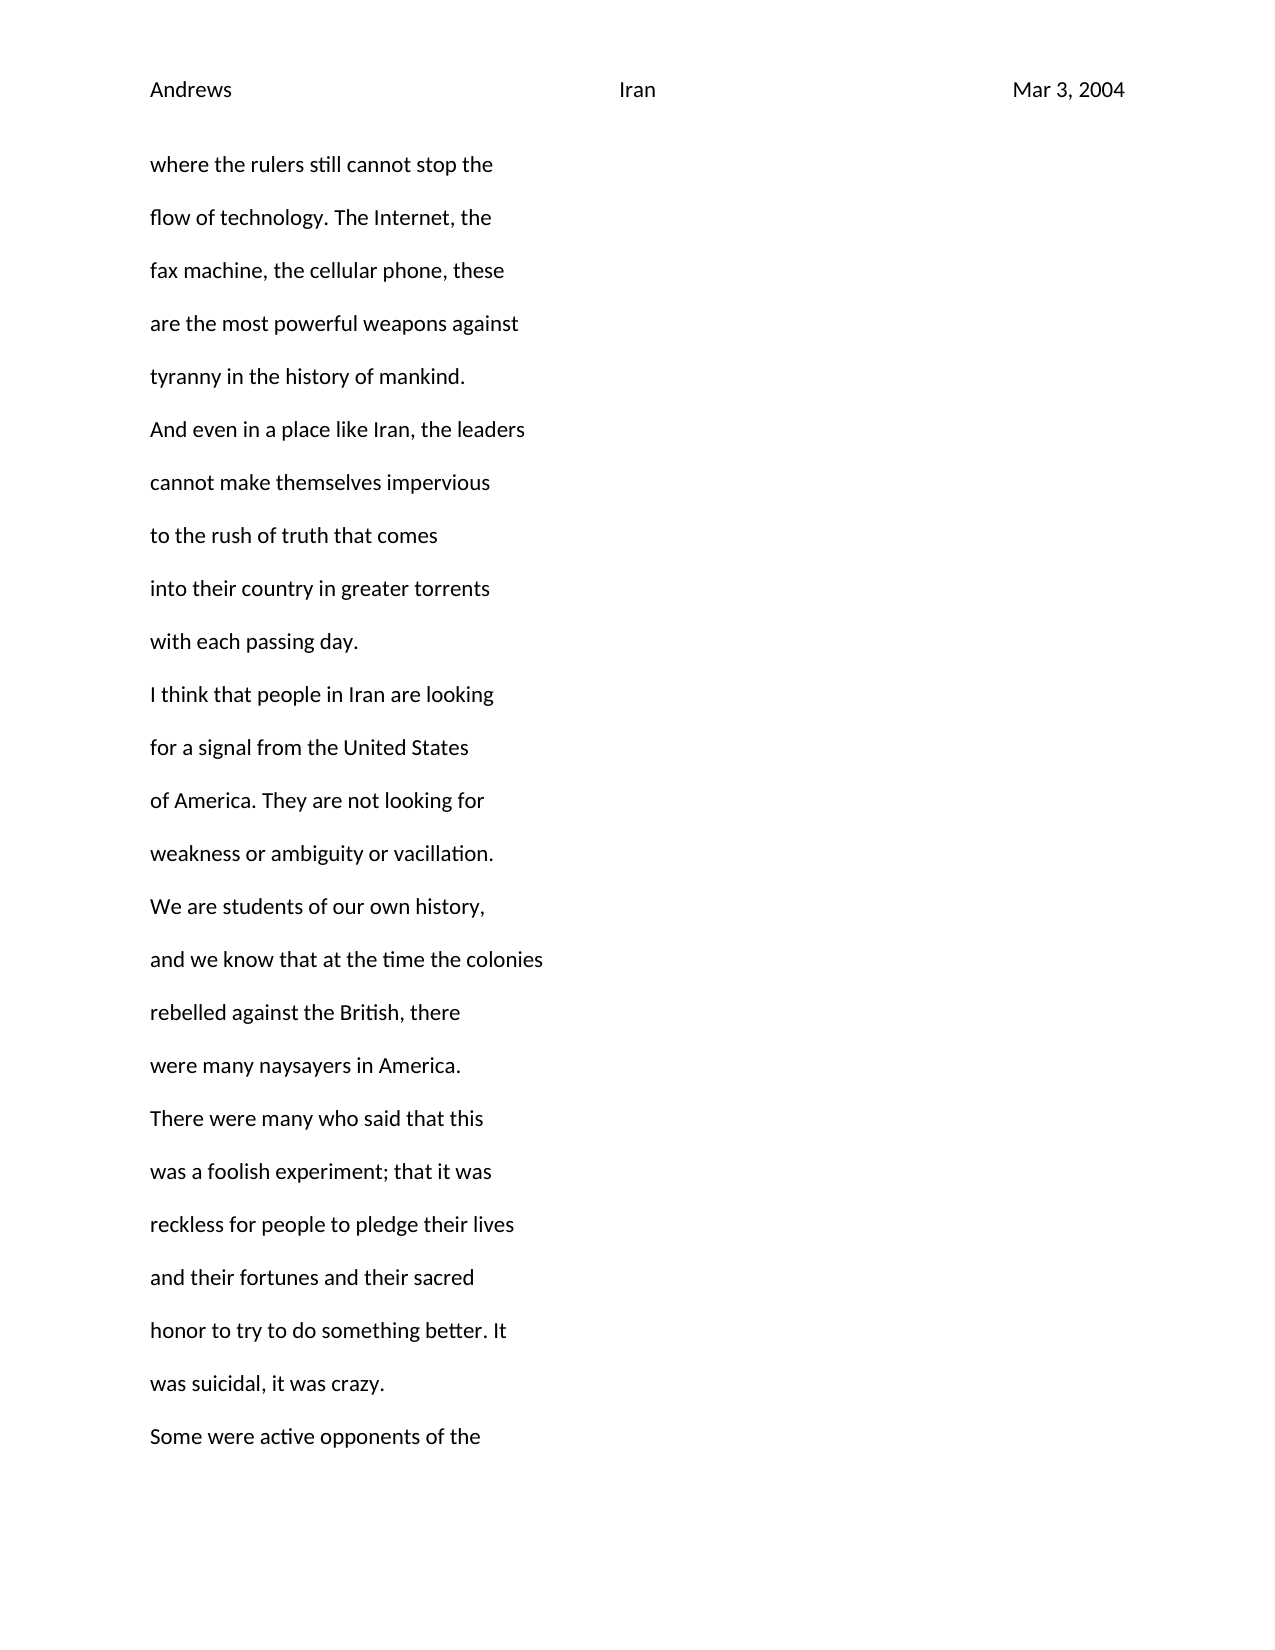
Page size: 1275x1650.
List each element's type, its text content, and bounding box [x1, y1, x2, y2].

text to the rush of truth that comes [150, 521, 1125, 549]
text And even in a place like Iran, the leaders [150, 415, 1125, 443]
text with each passing day. [150, 627, 1125, 655]
text was suicidal, it was crazy. [150, 1369, 1125, 1397]
text and we know that at the time the colonies [150, 945, 1125, 973]
text There were many who said that this [150, 1104, 1125, 1132]
text for a signal from the United States [150, 733, 1125, 761]
text cannot make themselves impervious [150, 468, 1125, 496]
text I think that people in Iran are looking [150, 680, 1125, 708]
text where the rulers still cannot stop the [150, 150, 1125, 178]
text We are students of our own history, [150, 892, 1125, 920]
text are the most powerful weapons against [150, 309, 1125, 337]
text tyranny in the history of mankind. [150, 362, 1125, 390]
text honor to try to do something better. It [150, 1316, 1125, 1344]
text was a foolish experiment; that it was [150, 1157, 1125, 1185]
text fax machine, the cellular phone, these [150, 256, 1125, 284]
text weakness or ambiguity or vacillation. [150, 839, 1125, 867]
text rebelled against the British, there [150, 998, 1125, 1026]
text and their fortunes and their sacred [150, 1263, 1125, 1291]
text reckless for people to pledge their lives [150, 1210, 1125, 1238]
text were many naysayers in America. [150, 1051, 1125, 1079]
text of America. They are not looking for [150, 786, 1125, 814]
text into their country in greater torrents [150, 574, 1125, 602]
text flow of technology. The Internet, the [150, 203, 1125, 231]
text Some were active opponents of the [150, 1422, 1125, 1451]
